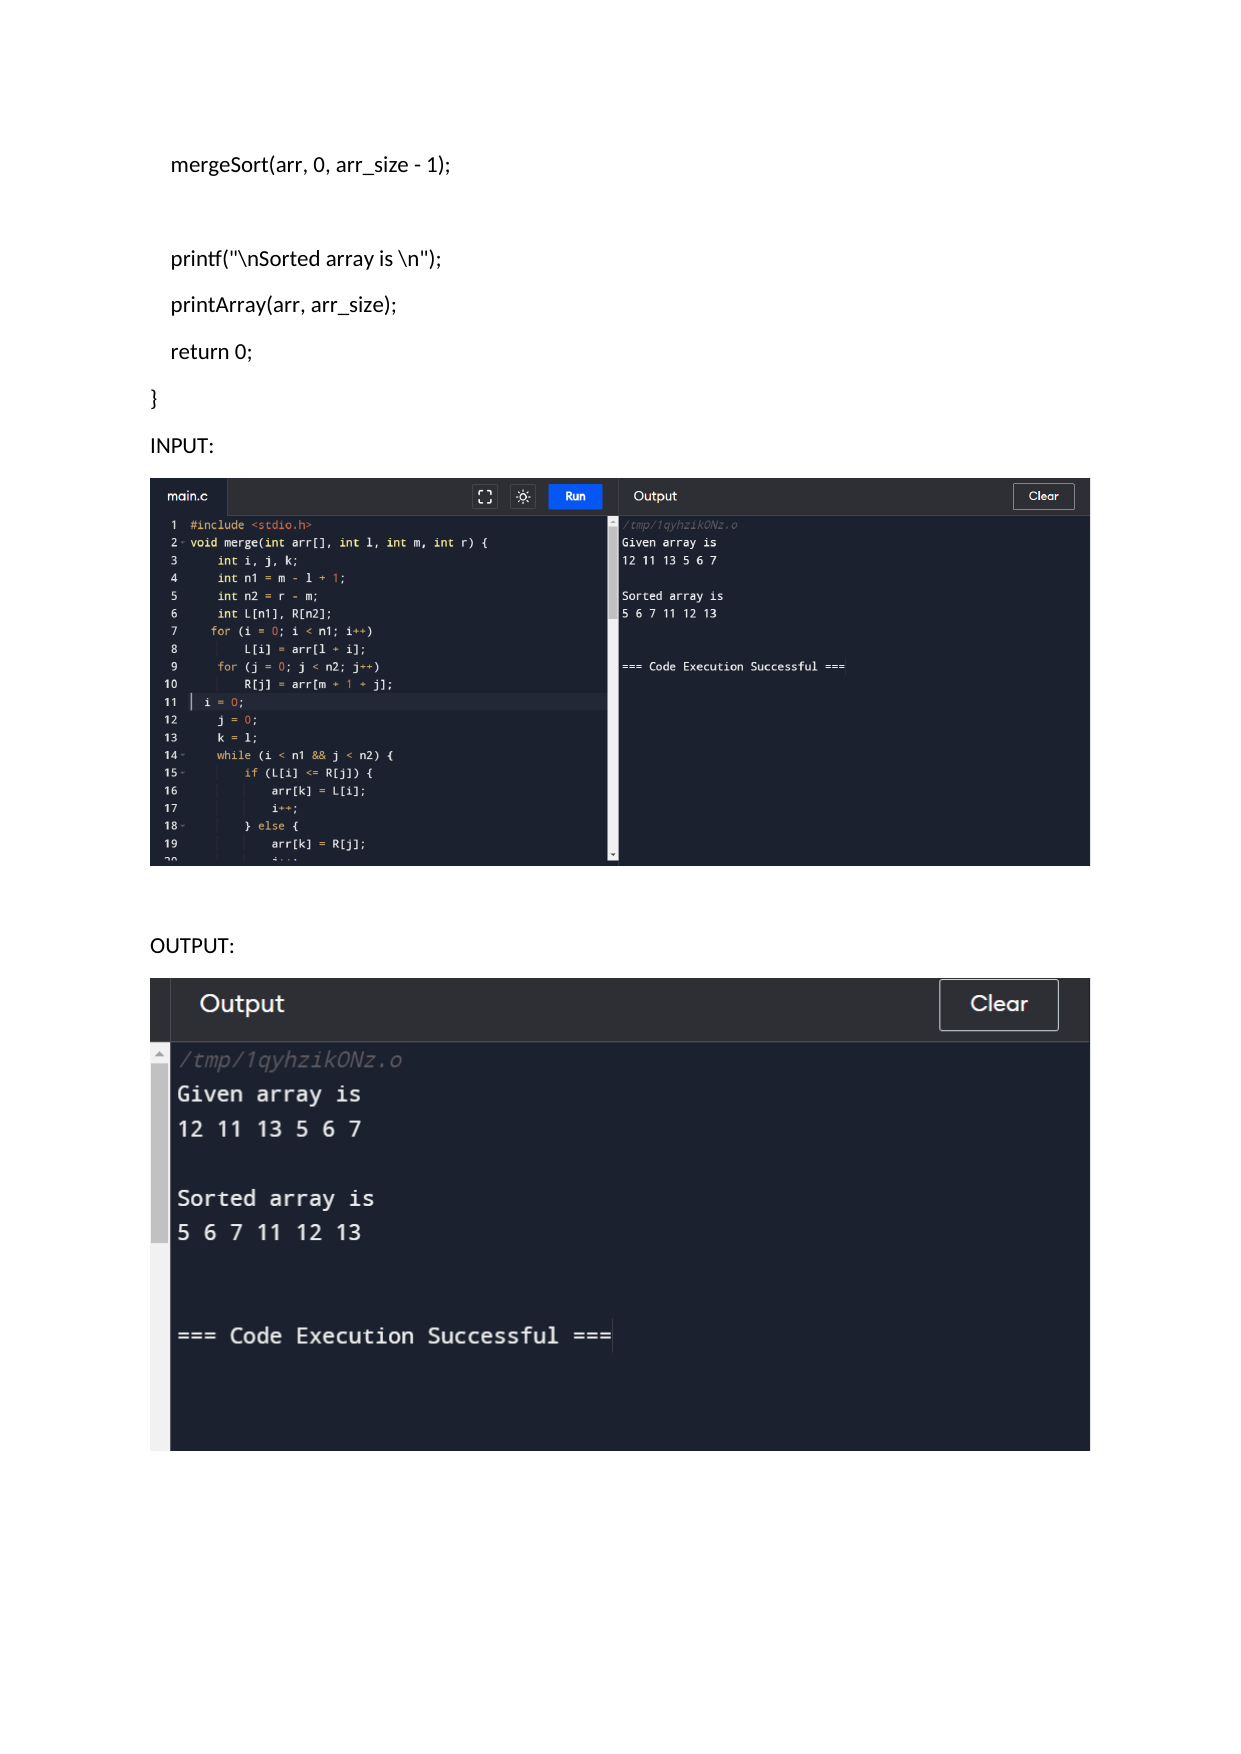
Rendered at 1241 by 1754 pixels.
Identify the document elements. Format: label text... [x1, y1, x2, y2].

text printArray(arr, arr_size); [150, 291, 1090, 319]
text INPUT: [150, 431, 1090, 459]
text return 0; [150, 337, 1090, 366]
text mergeSort(arr, 0, arr_size - 1); [150, 150, 1090, 178]
picture [150, 478, 1091, 866]
text printf("\nSorted array is \n"); [150, 244, 1090, 272]
text } [150, 384, 1090, 412]
picture [150, 978, 1091, 1451]
text OUTPUT: [150, 931, 1090, 959]
